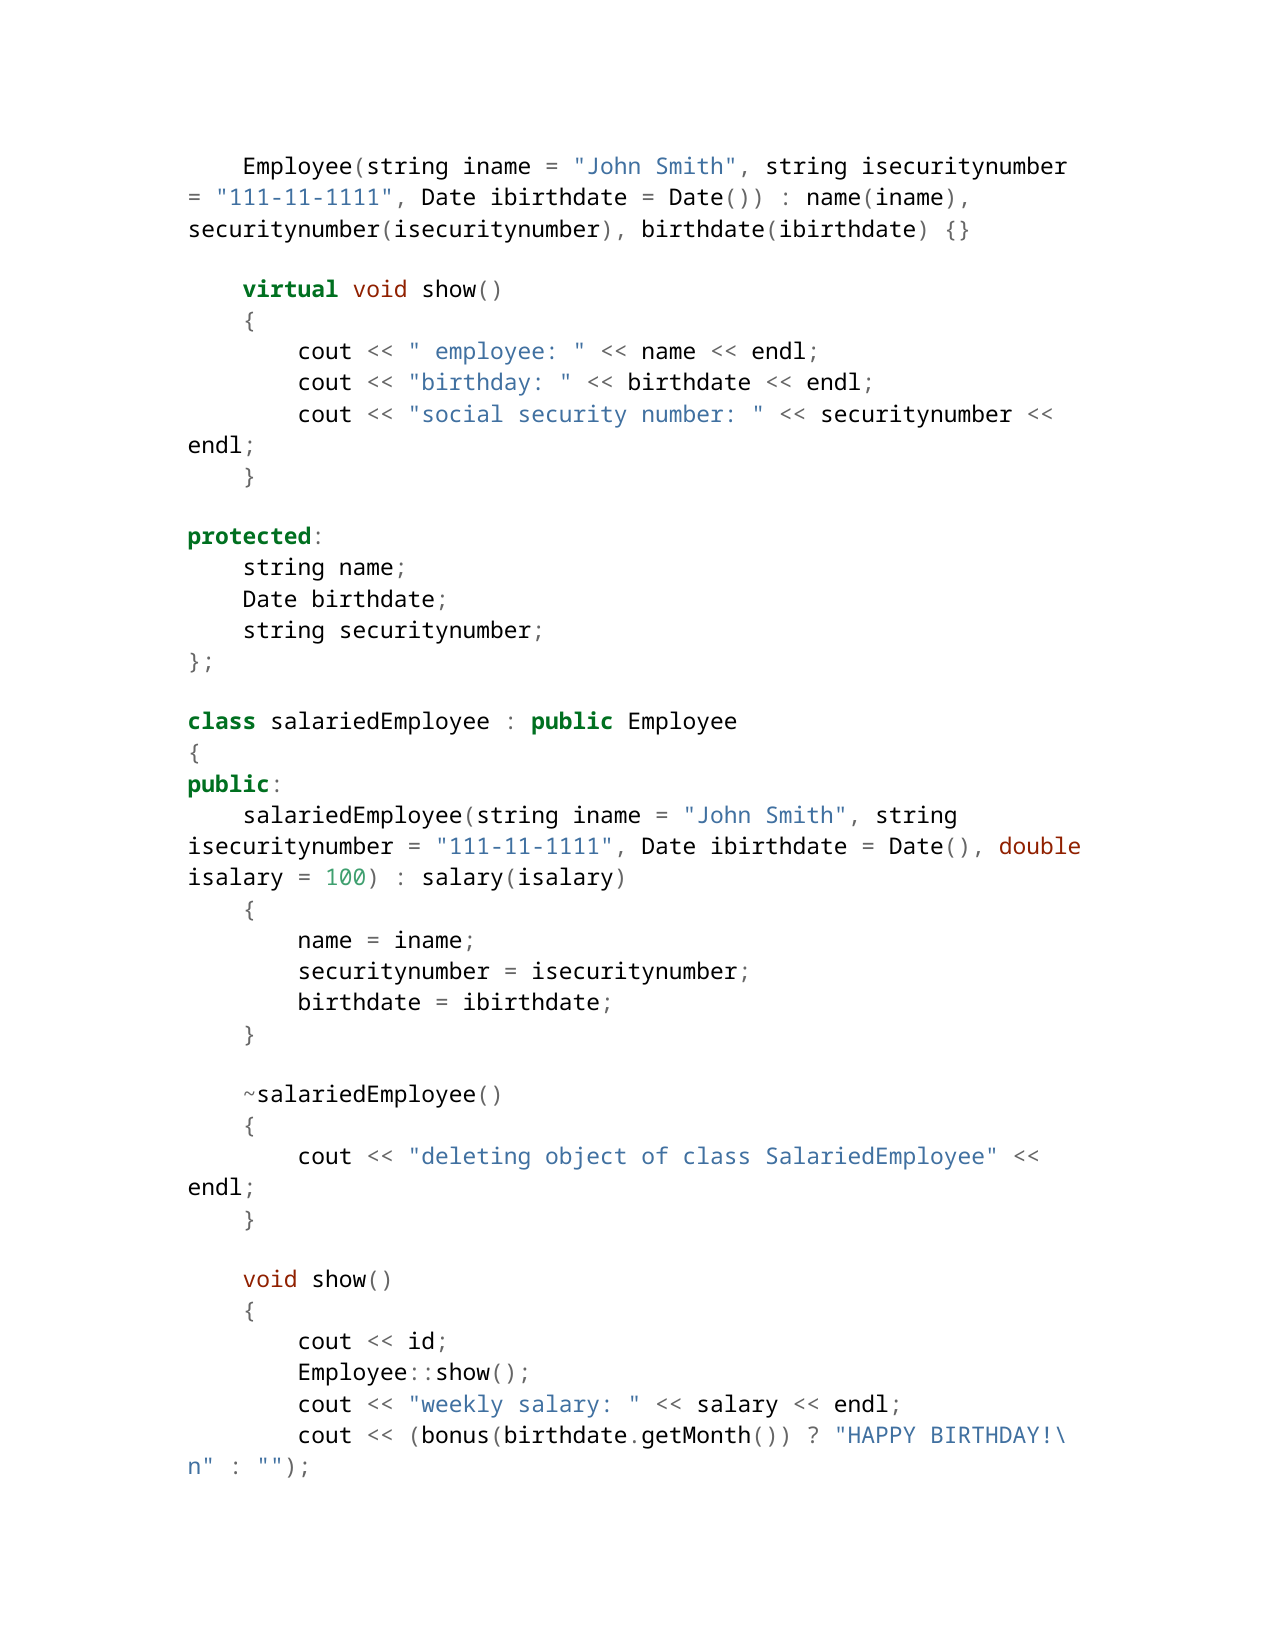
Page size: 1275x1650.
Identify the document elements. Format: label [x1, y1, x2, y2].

text [187, 150, 1087, 1481]
